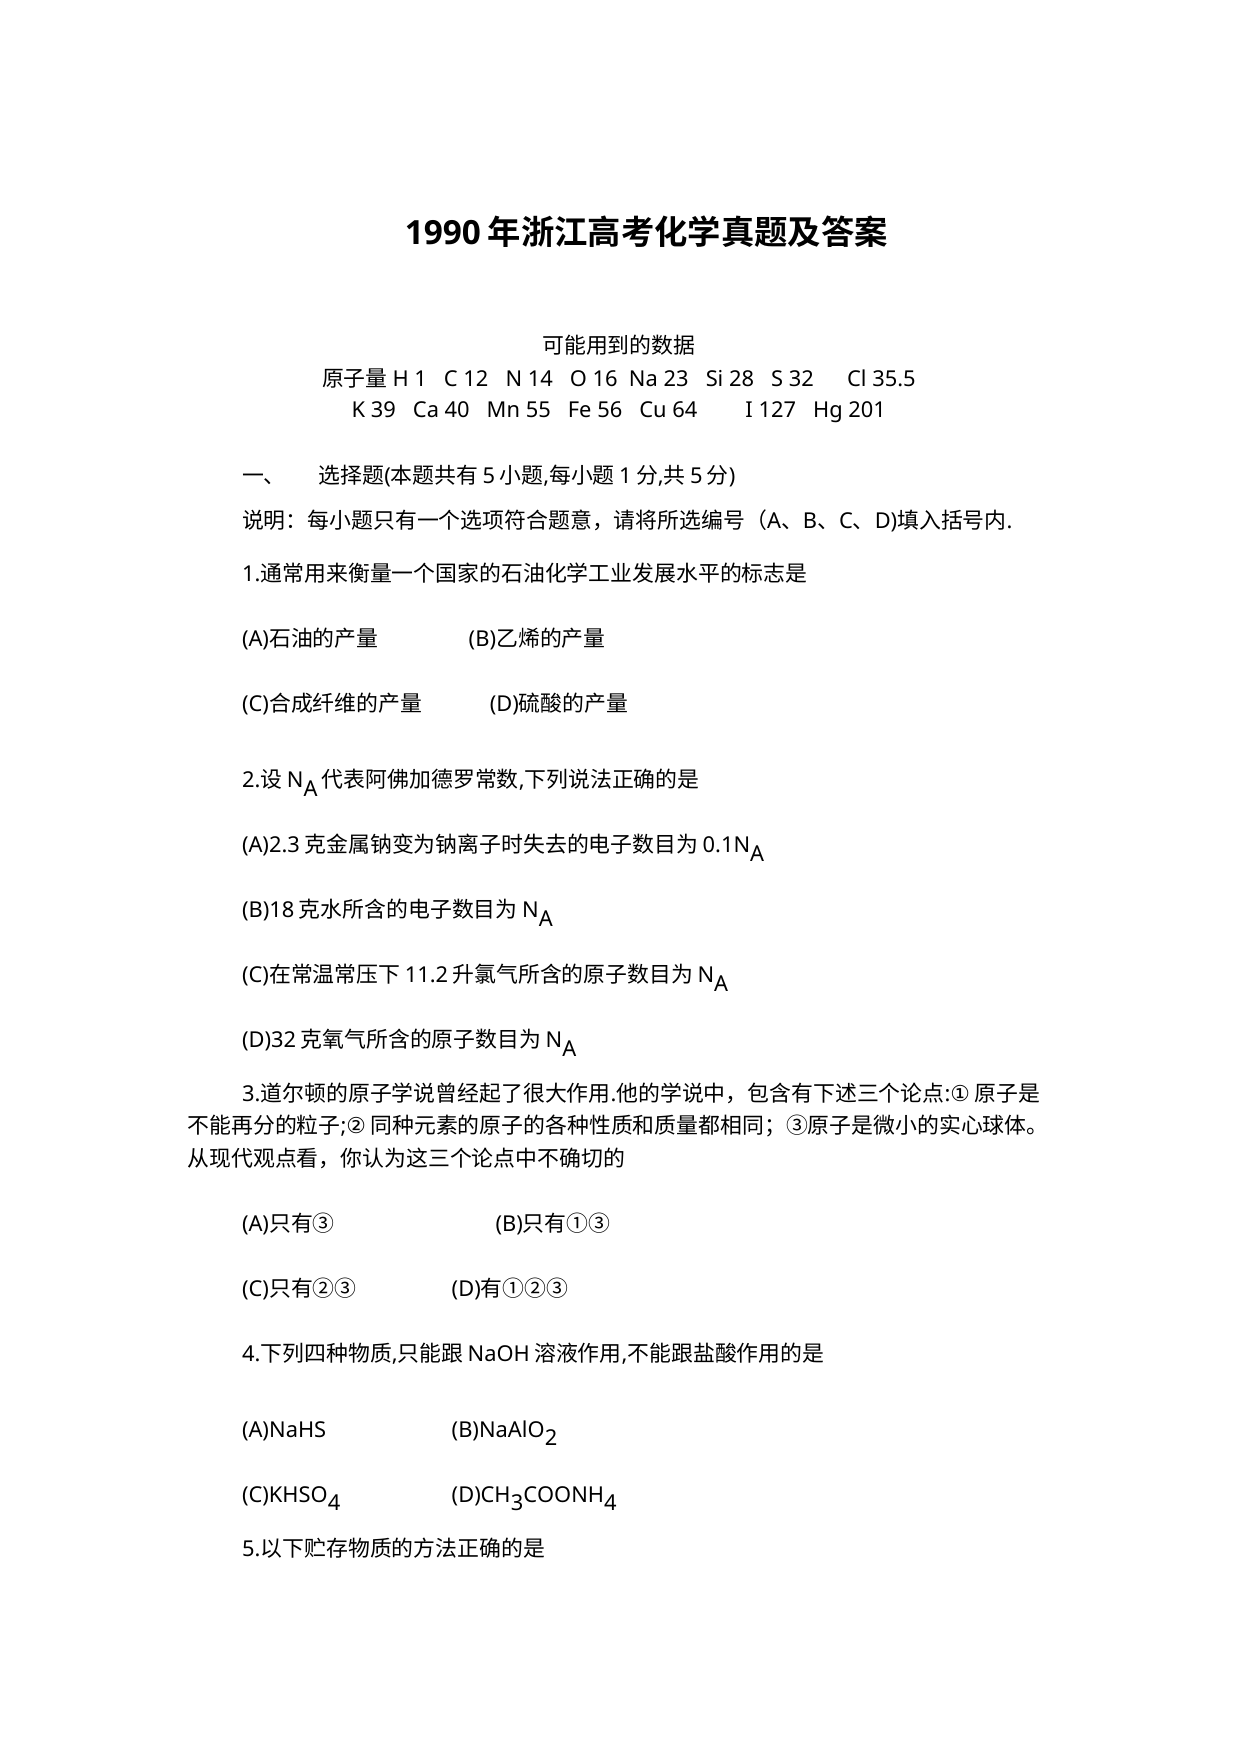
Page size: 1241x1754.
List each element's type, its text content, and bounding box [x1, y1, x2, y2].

text (C)在常温常压下11.2升氯气所含的原子数目为NA [187, 945, 1050, 1010]
text 1990年浙江高考化学真题及答案 [187, 198, 1050, 263]
text (C)KHSO4 (D)CH3COONH4 [187, 1465, 1050, 1530]
text 5.以下贮存物质的方法正确的是 [187, 1530, 1050, 1563]
text (C)只有②③ (D)有①②③ [187, 1270, 1050, 1303]
list 选择题(本题共有5小题,每小题1分,共5分) [187, 458, 1050, 490]
text 原子量 H 1 C 12 N 14 O 16 Na 23 Si 28 S 32 Cl 35.5 [187, 360, 1050, 393]
text 说明：每小题只有一个选项符合题意，请将所选编号（A、B、C、D)填入括号内. [187, 490, 1050, 555]
text (A)石油的产量 (B)乙烯的产量 [187, 620, 1050, 653]
text (D)32克氧气所含的原子数目为NA [187, 1010, 1050, 1075]
text (A)NaHS (B)NaAlO2 [187, 1400, 1050, 1465]
text 2.设NA代表阿佛加德罗常数,下列说法正确的是 [187, 750, 1050, 815]
text 1.通常用来衡量一个国家的石油化学工业发展水平的标志是 [187, 555, 1050, 588]
text (A)2.3克金属钠变为钠离子时失去的电子数目为0.1NA [187, 815, 1050, 880]
text K 39 Ca 40 Mn 55 Fe 56 Cu 64 I 127 Hg 201 [187, 393, 1050, 425]
text 3.道尔顿的原子学说曾经起了很大作用.他的学说中，包含有下述三个论点:①原子是不能再分的粒子;②同种元素的原子的各种性质和质量都相同；③原子是微小的实心球体。从现代观点看，你认为这三个论点中不确切的 [187, 1075, 1050, 1173]
text (A)只有③ (B)只有①③ [187, 1205, 1050, 1238]
text (C)合成纤维的产量 (D)硫酸的产量 [187, 685, 1050, 718]
text (B)18克水所含的电子数目为NA [187, 880, 1050, 945]
text 可能用到的数据 [187, 328, 1050, 360]
text 4.下列四种物质,只能跟NaOH溶液作用,不能跟盐酸作用的是 [187, 1335, 1050, 1368]
